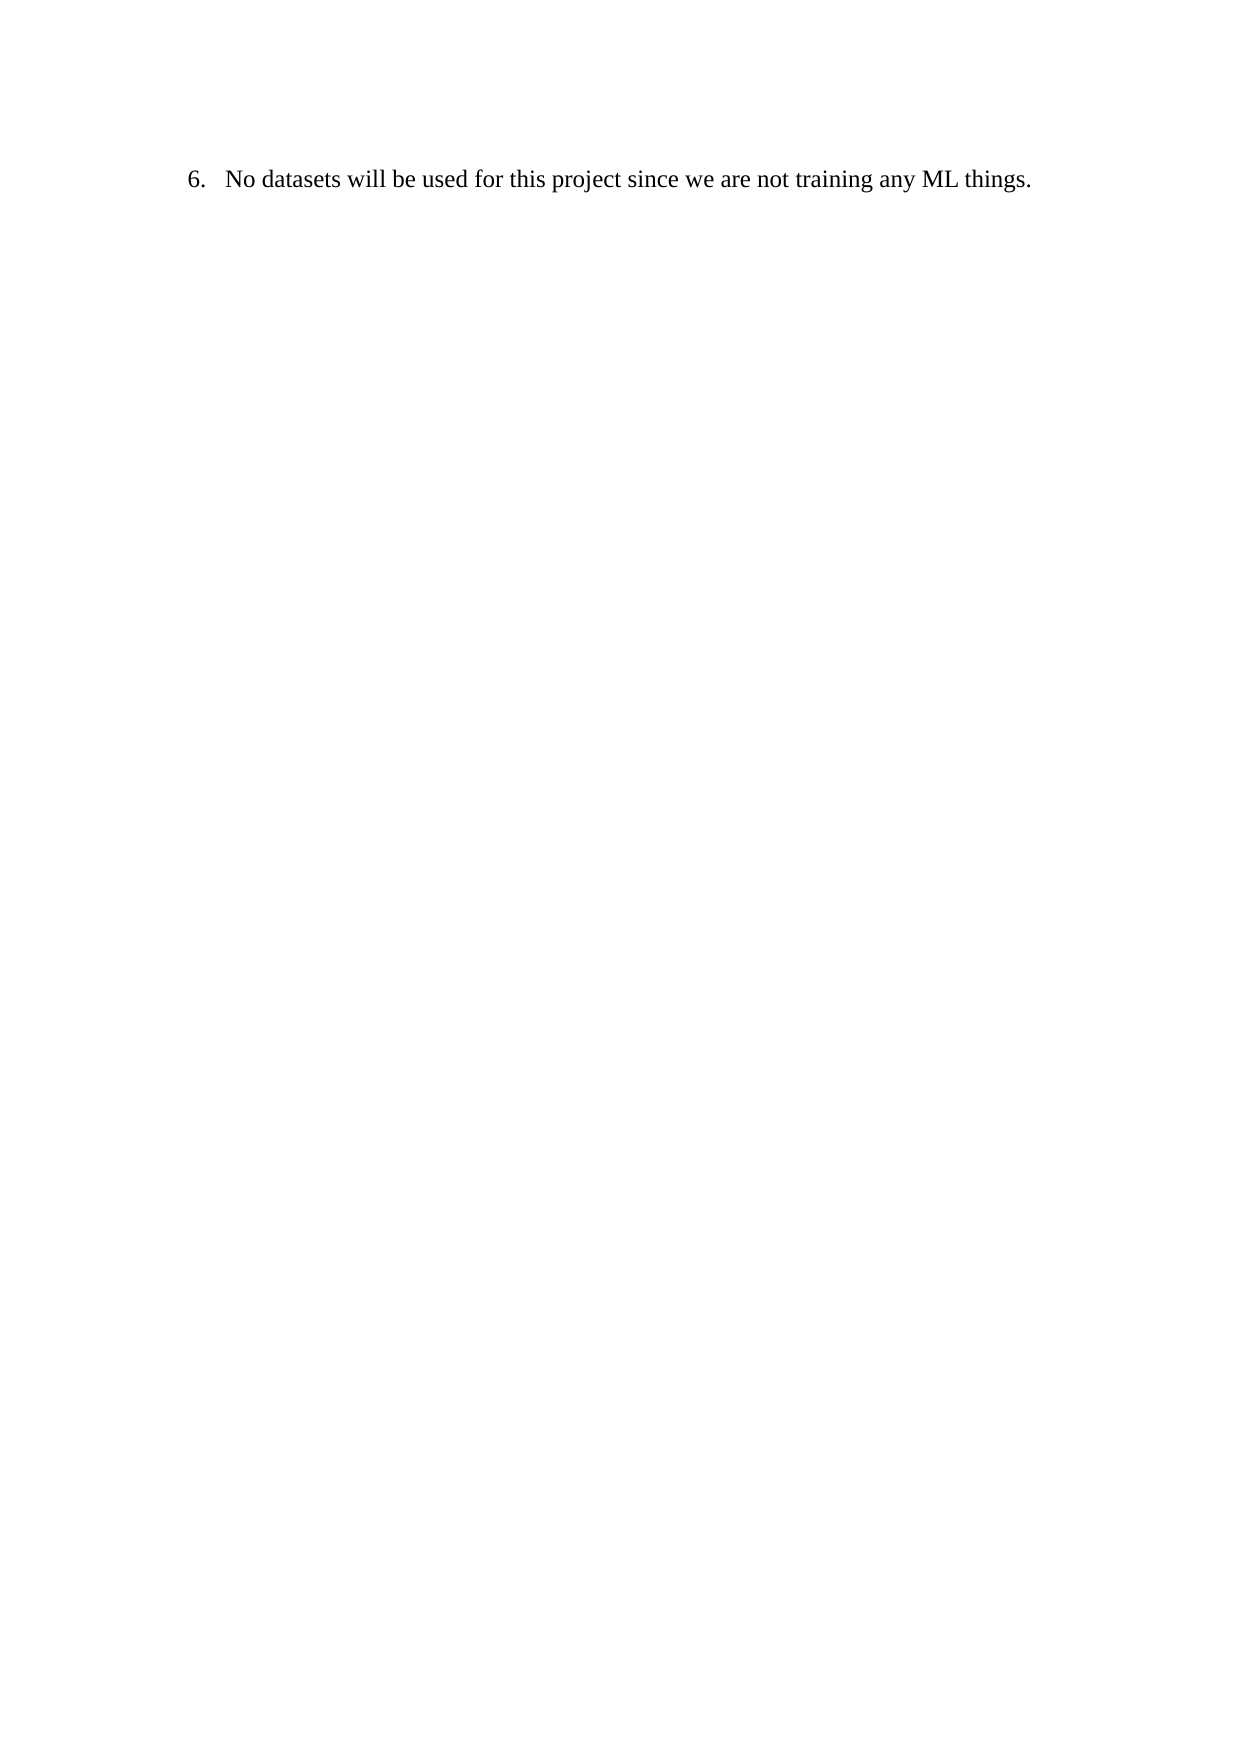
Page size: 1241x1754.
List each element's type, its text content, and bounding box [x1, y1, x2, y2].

list No datasets will be used for this project since we are not training any ML things. [187, 162, 1053, 194]
